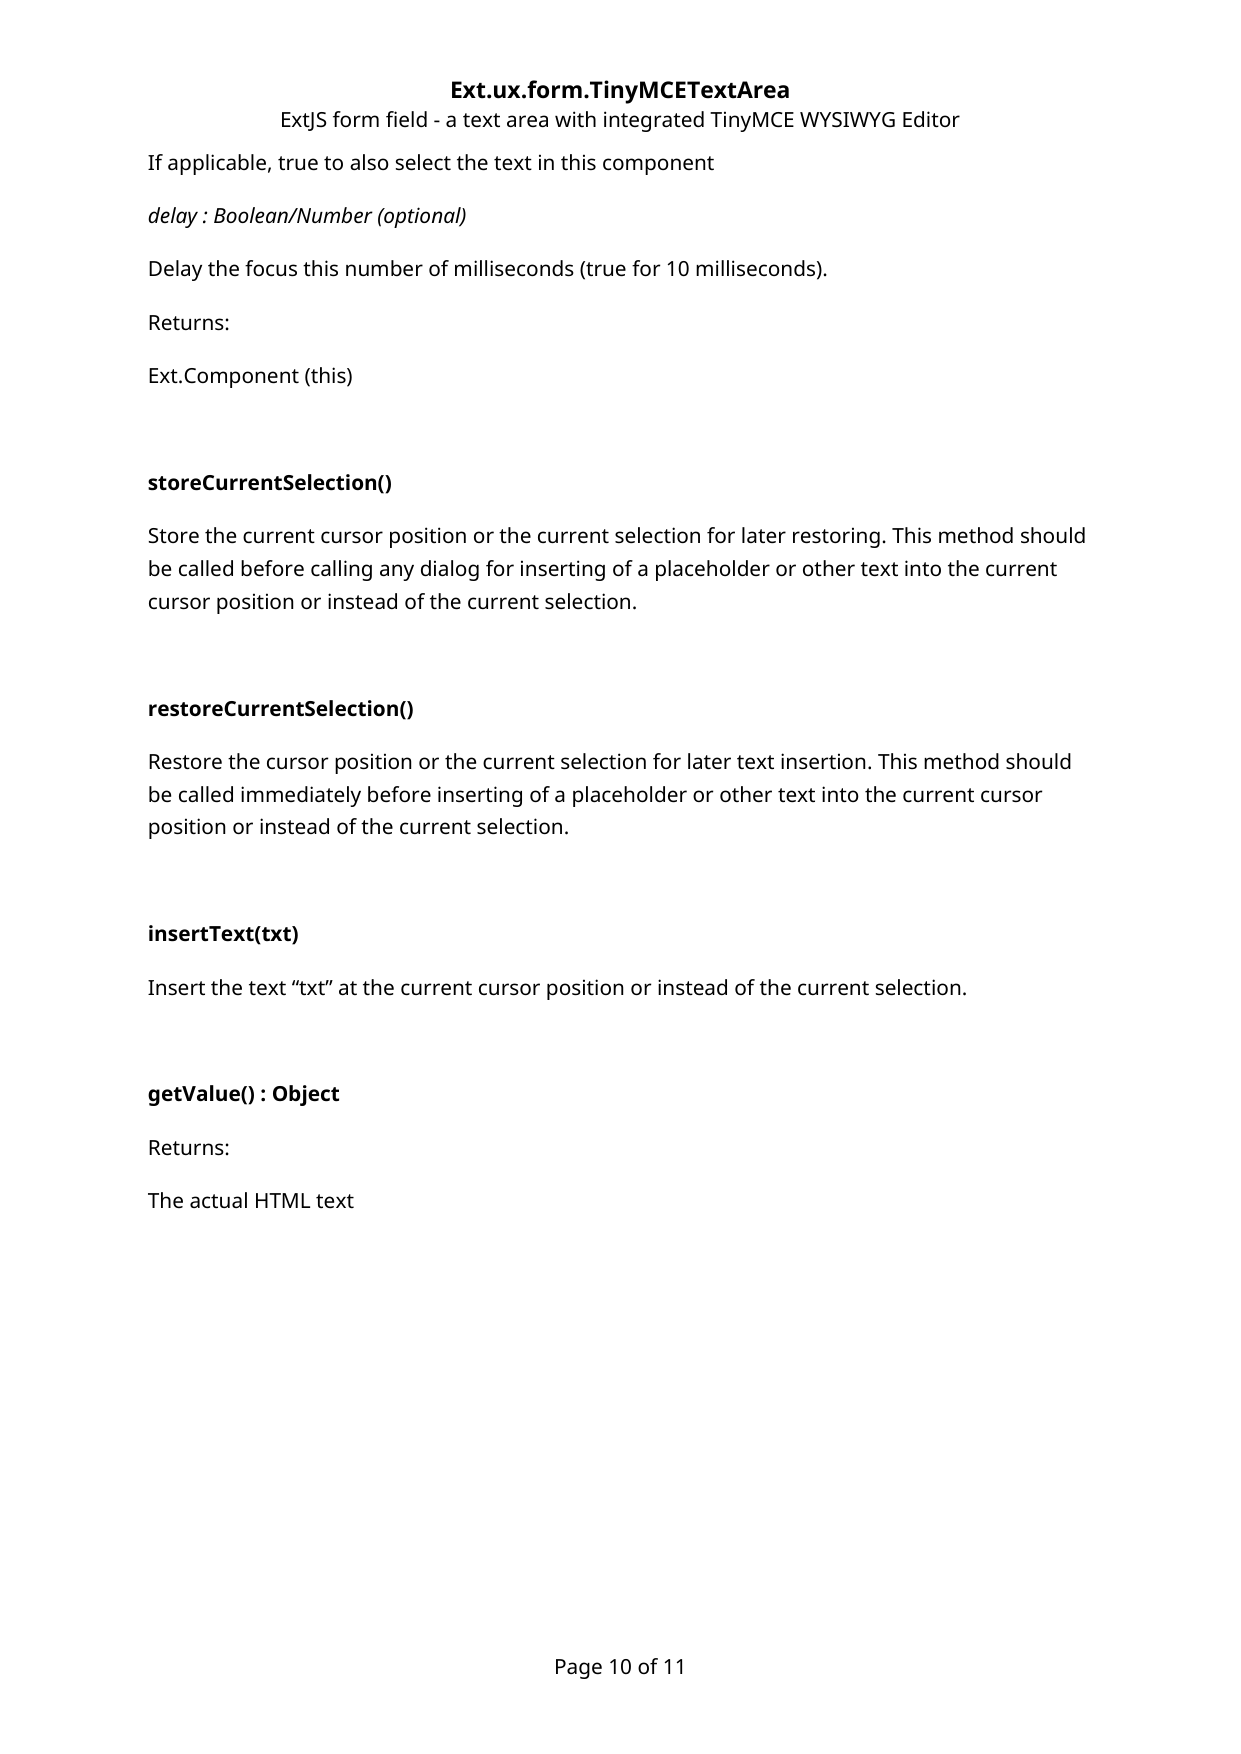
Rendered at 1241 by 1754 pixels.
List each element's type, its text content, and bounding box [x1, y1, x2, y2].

text If applicable, true to also select the text in this component [148, 148, 1093, 176]
text Returns: [148, 1133, 1093, 1161]
text delay : Boolean/Number (optional) [148, 201, 1093, 229]
text storeCurrentSelection() [148, 468, 1093, 497]
text Returns: [148, 308, 1093, 336]
text insertText(txt) [148, 919, 1093, 948]
text Insert the text “txt” at the current cursor position or instead of the current selection. [148, 973, 1093, 1001]
text Ext.Component (this) [148, 361, 1093, 390]
text Store the current cursor position or the current selection for later restoring. This method should be called before calling any dialog for inserting of a placeholder or other text into the current cursor position or instead of the current selection. [148, 522, 1093, 615]
text restoreCurrentSelection() [148, 694, 1093, 722]
text Restore the cursor position or the current selection for later text insertion. This method should be called immediately before inserting of a placeholder or other text into the current cursor position or instead of the current selection. [148, 747, 1093, 841]
text Delay the focus this number of milliseconds (true for 10 milliseconds). [148, 254, 1093, 283]
text The actual HTML text [148, 1186, 1093, 1215]
text getValue() : Object [148, 1079, 1093, 1108]
